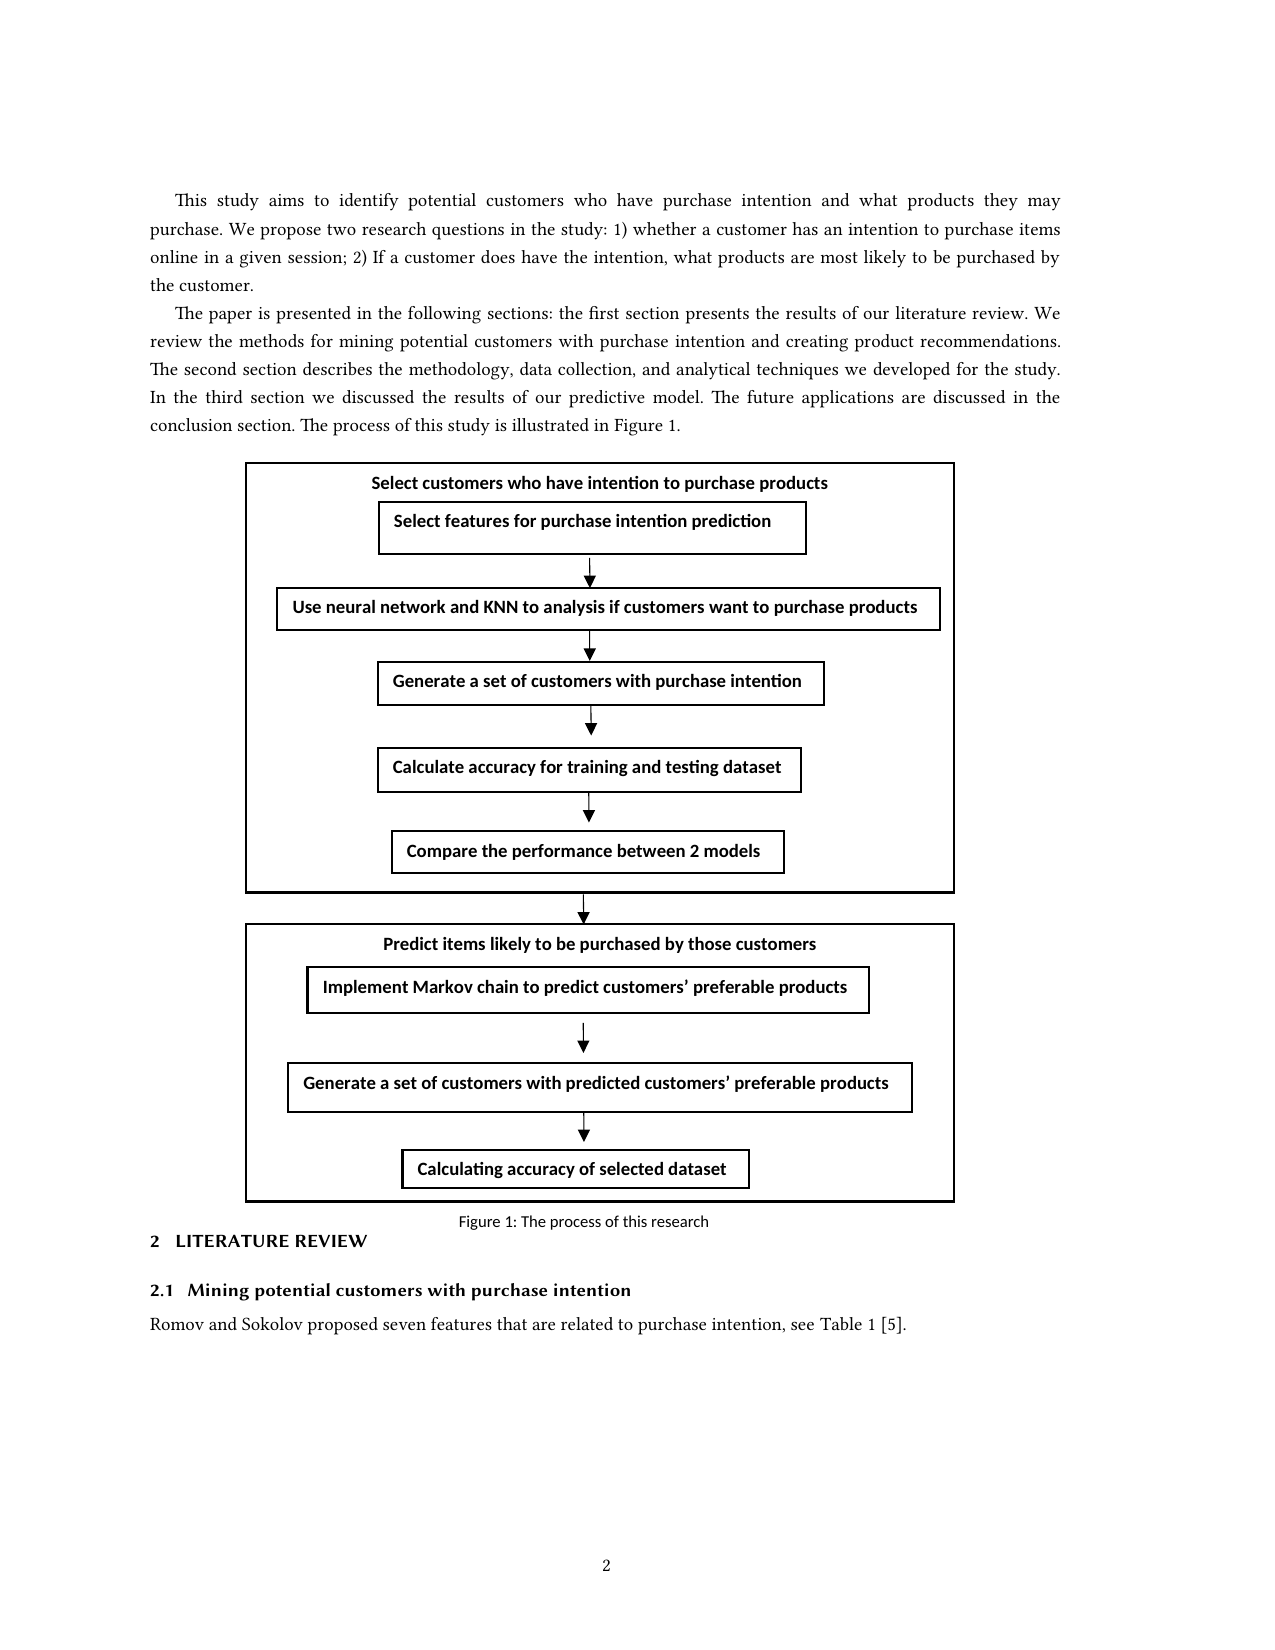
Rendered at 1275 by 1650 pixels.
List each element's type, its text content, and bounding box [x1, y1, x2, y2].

text The paper is presented in the following sections: the first section presents the results of our literature review. We review the methods for mining potential customers with purchase intention and creating product recommendations. The second section describes the methodology, data collection, and analytical techniques we developed for the study. In the third section we discussed the results of our predictive model. The future applications are discussed in the conclusion section. The process of this study is illustrated in Figure 1. [150, 296, 1062, 436]
text This study aims to identify potential customers who have purchase intention and what products they may purchase. We propose two research questions in the study: 1) whether a customer has an intention to purchase items online in a given session; 2) If a customer does have the intention, what products are most likely to be purchased by the customer. [150, 183, 1062, 296]
text Literature Review [150, 1229, 1062, 1252]
text Mining potential customers with purchase intention [150, 1277, 1062, 1301]
text Romov and Sokolov proposed seven features that are related to purchase intention, see Table 1 [5]. [150, 1307, 1062, 1335]
